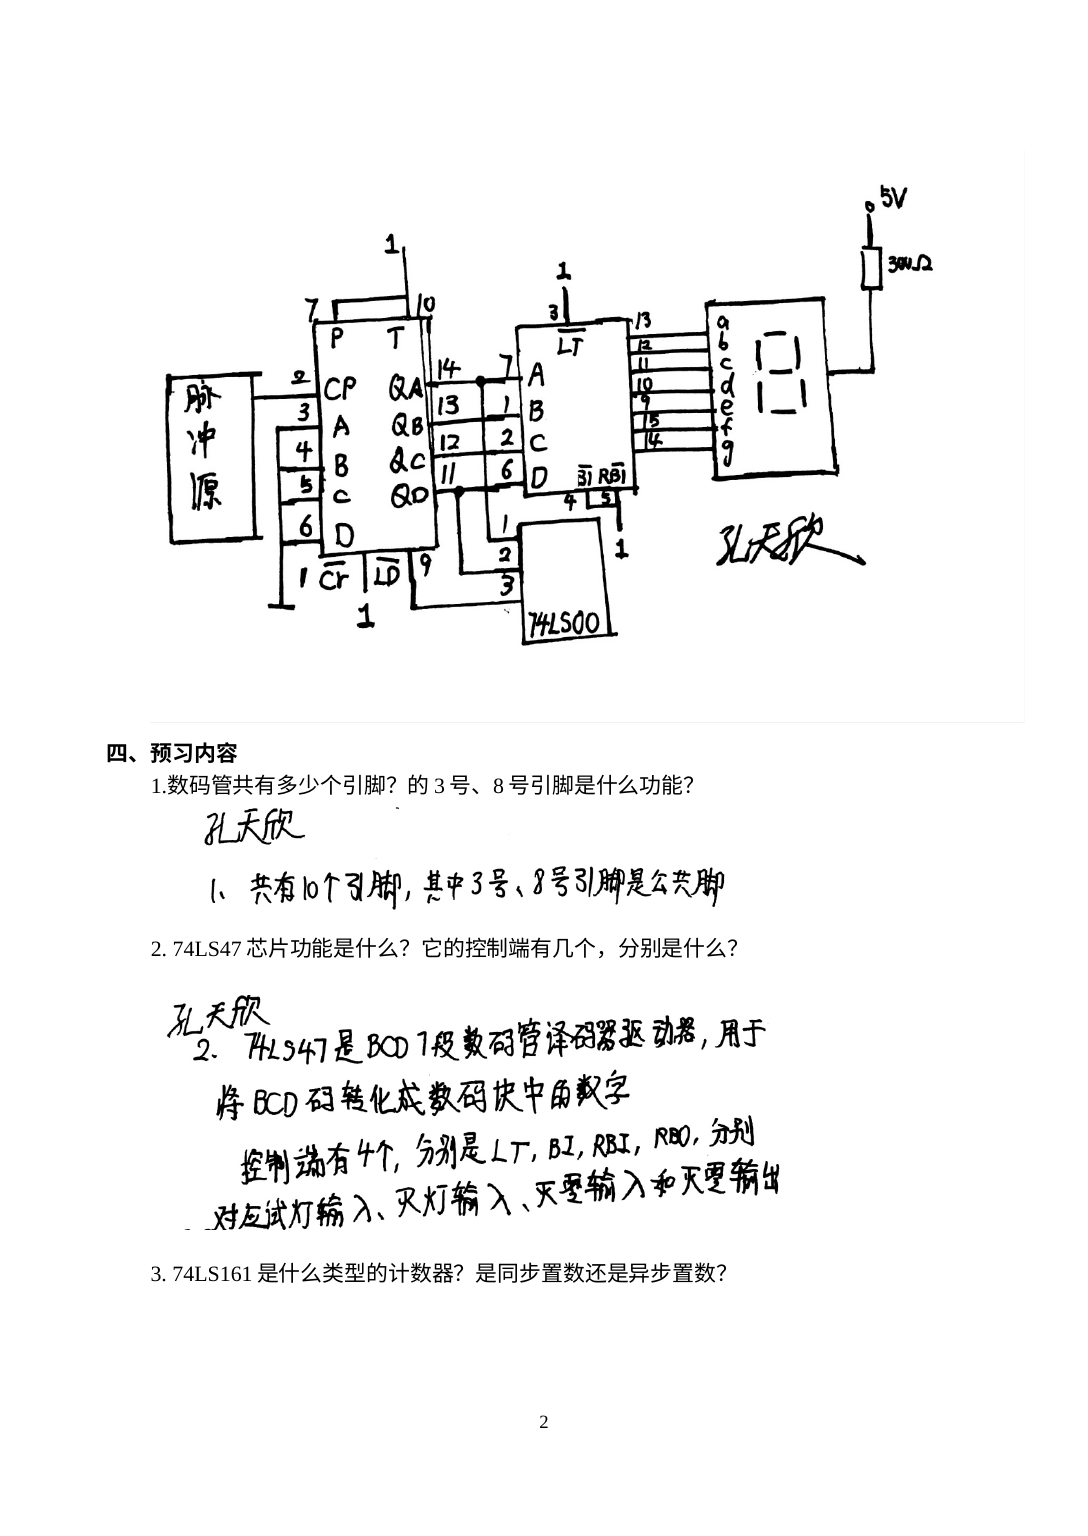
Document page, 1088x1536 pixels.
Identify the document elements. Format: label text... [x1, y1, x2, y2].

text 1.数码管共有多少个引脚？的3号、8号引脚是什么功能？ [106, 768, 981, 800]
text 四、预习内容 [106, 735, 981, 768]
text 3. 74LS161是什么类型的计数器？是同步置数还是异步置数？ [106, 1255, 981, 1288]
picture [150, 800, 761, 915]
text 2. 74LS47芯片功能是什么？它的控制端有几个，分别是什么？ [106, 930, 981, 963]
picture [150, 995, 813, 1230]
picture [150, 150, 1025, 723]
